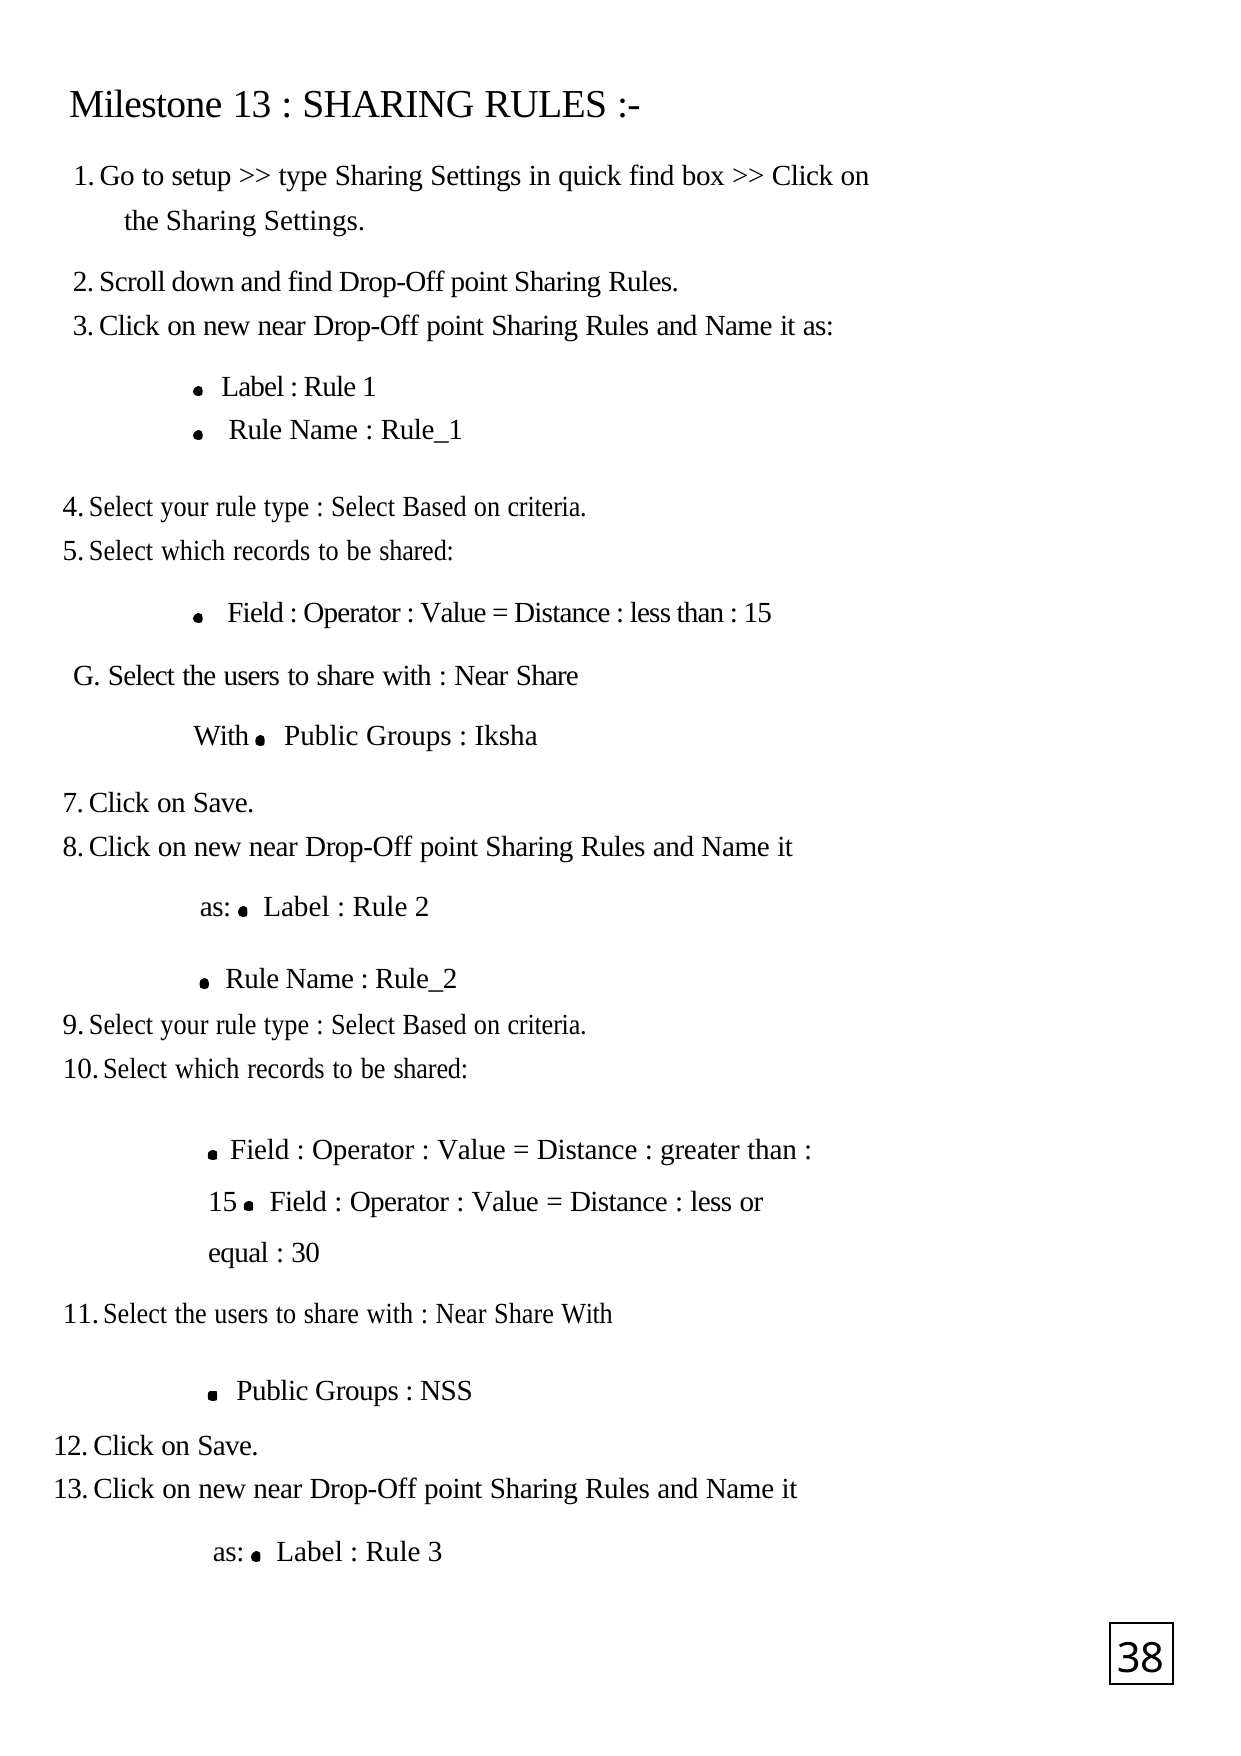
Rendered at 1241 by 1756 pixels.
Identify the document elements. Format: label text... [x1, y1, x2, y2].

text G. Select the users to share with : Near Share With Public Groups : Iksha [73, 658, 624, 751]
text Field : Operator : Value = Distance : less than : 15 [193, 596, 1181, 629]
list Click on new near Drop-Off point Sharing Rules and Name it as: Label : Rule 2 [62, 829, 814, 922]
list Select your rule type : Select Based on criteria. [62, 489, 1181, 523]
list Click on new near Drop-Off point Sharing Rules and Name it as: [73, 308, 1181, 341]
picture [255, 735, 265, 746]
picture [193, 386, 203, 396]
picture [193, 430, 203, 440]
list Select your rule type : Select Based on criteria. [62, 1007, 1181, 1041]
picture [207, 1150, 218, 1160]
list Click on Save. [53, 1428, 1181, 1461]
list Scroll down and find Drop-Off point Sharing Rules. [73, 264, 1181, 298]
list Select the users to share with : Near Share With [63, 1296, 1181, 1329]
picture [251, 1551, 261, 1562]
picture [199, 978, 209, 989]
text Public Groups : NSS [208, 1373, 1181, 1407]
list Select which records to be shared: [62, 533, 1181, 567]
picture [243, 1201, 254, 1211]
list Click on new near Drop-Off point Sharing Rules and Name it as: Label : Rule 3 [53, 1472, 818, 1567]
list Go to setup >> type Sharing Settings in quick find box >> Click on the Sharing Settings. [73, 158, 888, 237]
text Rule Name : Rule_1 [193, 412, 1181, 446]
text Rule Name : Rule_2 [199, 961, 1181, 994]
list Select which records to be shared: [63, 1051, 1181, 1084]
picture [193, 613, 203, 623]
list Click on Save. [62, 785, 1181, 819]
subtitle Milestone 13 : SHARING RULES :- [69, 80, 1181, 126]
picture [238, 906, 248, 917]
picture [207, 1391, 218, 1401]
text Field : Operator : Value = Distance : greater than : 15 Field : Operator : Value = Distance : less or equal : 30 [208, 1132, 830, 1269]
text Label : Rule 1 [193, 369, 1181, 402]
